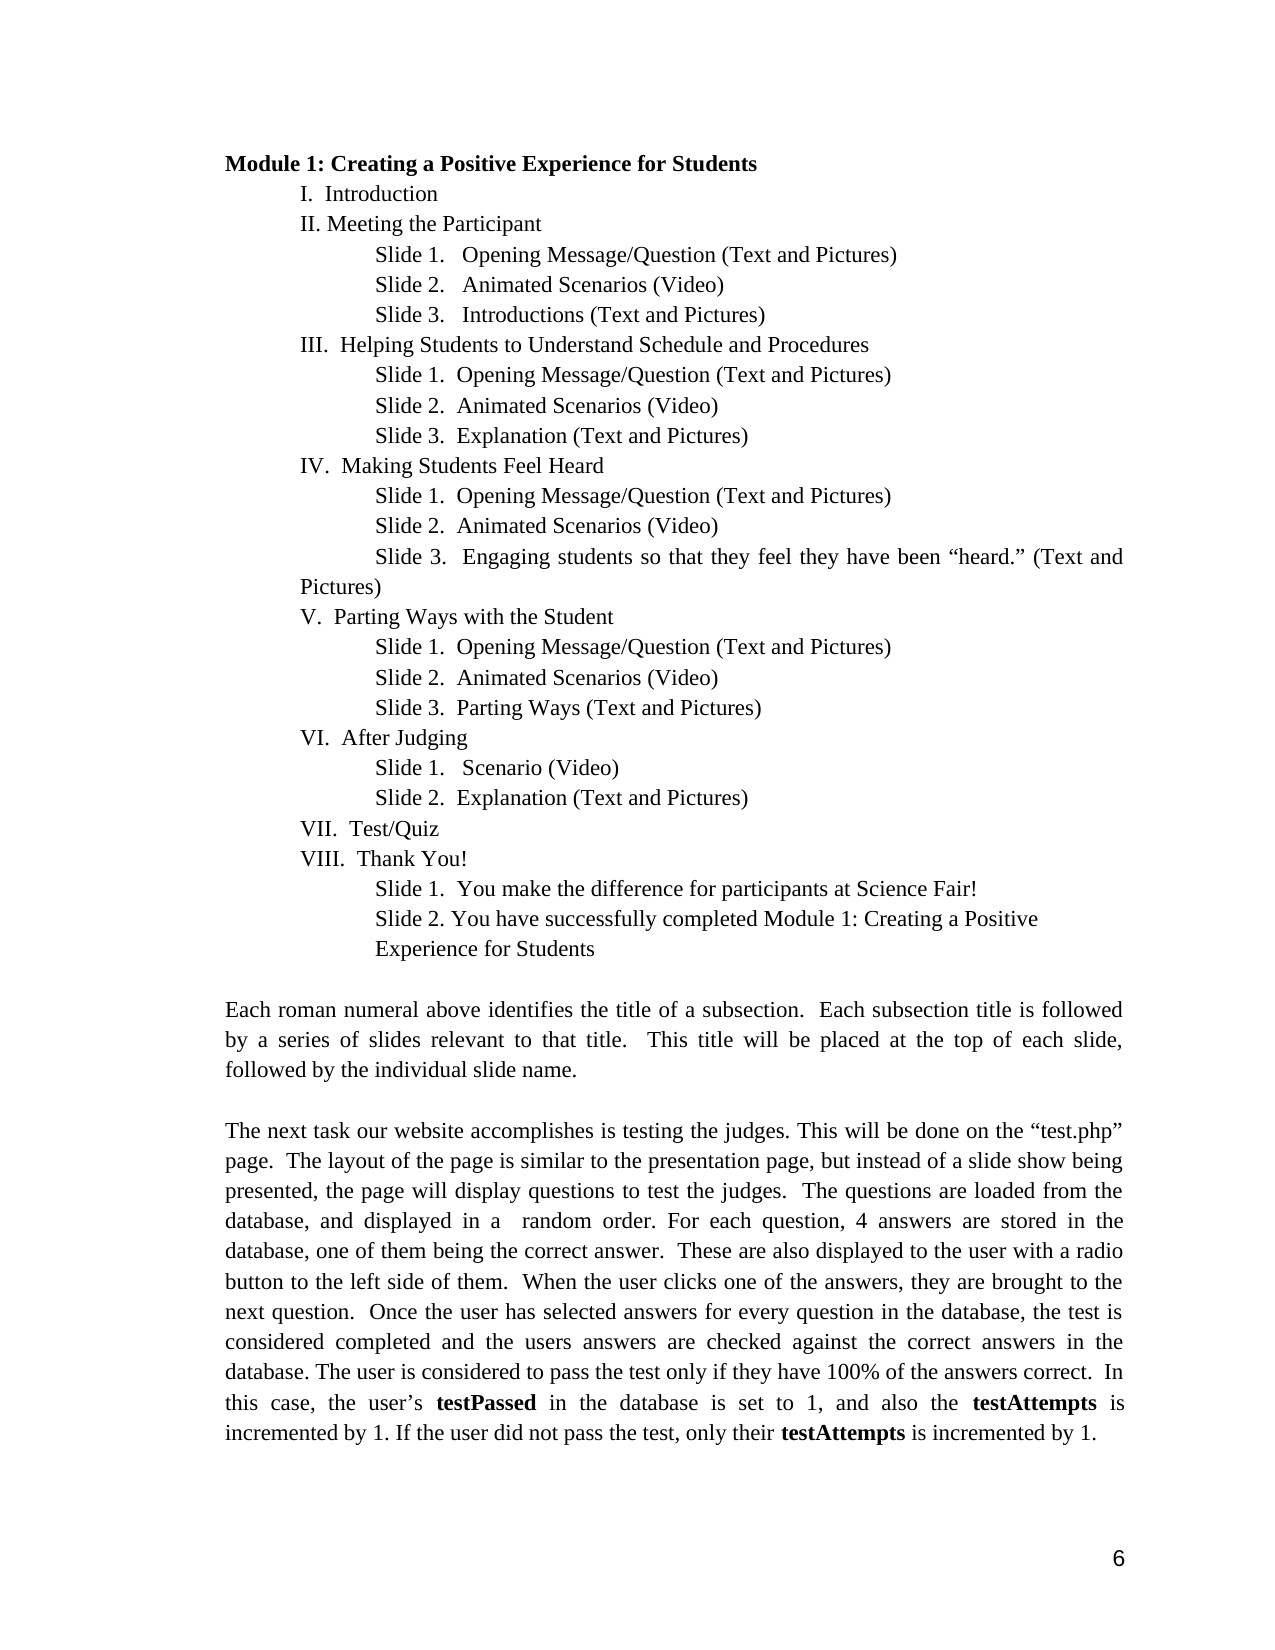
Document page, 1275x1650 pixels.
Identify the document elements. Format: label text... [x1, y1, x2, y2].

text Slide 2. Animated Scenarios (Video) [300, 663, 1125, 690]
text Slide 1. Scenario (Video) [300, 754, 1125, 781]
text Slide 3. Engaging students so that they feel they have been “heard.” (Text and Pictures) [300, 543, 1125, 599]
text VIII. Thank You! [300, 845, 1125, 871]
text Slide 2. You have successfully completed Module 1: Creating a Positive Experience for Students [375, 905, 1125, 962]
text VII. Test/Quiz [300, 814, 1125, 841]
text Slide 1. Opening Message/Question (Text and Pictures) [300, 241, 1125, 267]
text Slide 2. Explanation (Text and Pictures) [300, 784, 1125, 811]
text VI. After Judging [300, 724, 1125, 750]
text V. Parting Ways with the Student [300, 603, 1125, 629]
text Slide 1. Opening Message/Question (Text and Pictures) [300, 482, 1125, 509]
text Slide 2. Animated Scenarios (Video) [300, 512, 1125, 539]
text Slide 3. Explanation (Text and Pictures) [300, 422, 1125, 448]
text III. Helping Students to Understand Schedule and Procedures [300, 331, 1125, 358]
text Slide 1. You make the difference for participants at Science Fair! [300, 875, 1125, 901]
text Slide 3. Introductions (Text and Pictures) [300, 301, 1125, 327]
text Slide 1. Opening Message/Question (Text and Pictures) [300, 361, 1125, 388]
text Slide 3. Parting Ways (Text and Pictures) [300, 694, 1125, 720]
text The next task our website accomplishes is testing the judges. This will be done on the “test.php” page. The layout of the page is similar to the presentation page, but instead of a slide show being presented, the page will display questions to test the judges. The questions are loaded from the database, and displayed in a random order. For each question, 4 answers are stored in the database, one of them being the correct answer. These are also displayed to the user with a radio button to the left side of them. When the user clicks one of the answers, they are brought to the next question. Once the user has selected answers for every question in the database, the test is considered completed and the users answers are checked against the correct answers in the database. The user is considered to pass the test only if they have 100% of the answers correct. In this case, the user’s testPassed in the database is set to 1, and also the testAttempts is incremented by 1. If the user did not pass the test, only their testAttempts is incremented by 1. [225, 1117, 1125, 1445]
text Module 1: Creating a Positive Experience for Students [150, 150, 1125, 176]
text IV. Making Students Feel Heard [300, 452, 1125, 478]
text Slide 1. Opening Message/Question (Text and Pictures) [300, 633, 1125, 660]
text Slide 2. Animated Scenarios (Video) [300, 392, 1125, 418]
text II. Meeting the Participant [300, 210, 1125, 237]
text Each roman numeral above identifies the title of a subsection. Each subsection title is followed by a series of slides relevant to that title. This title will be placed at the top of each slide, followed by the individual slide name. [225, 996, 1125, 1083]
text Slide 2. Animated Scenarios (Video) [300, 271, 1125, 297]
text I. Introduction [300, 180, 1125, 207]
